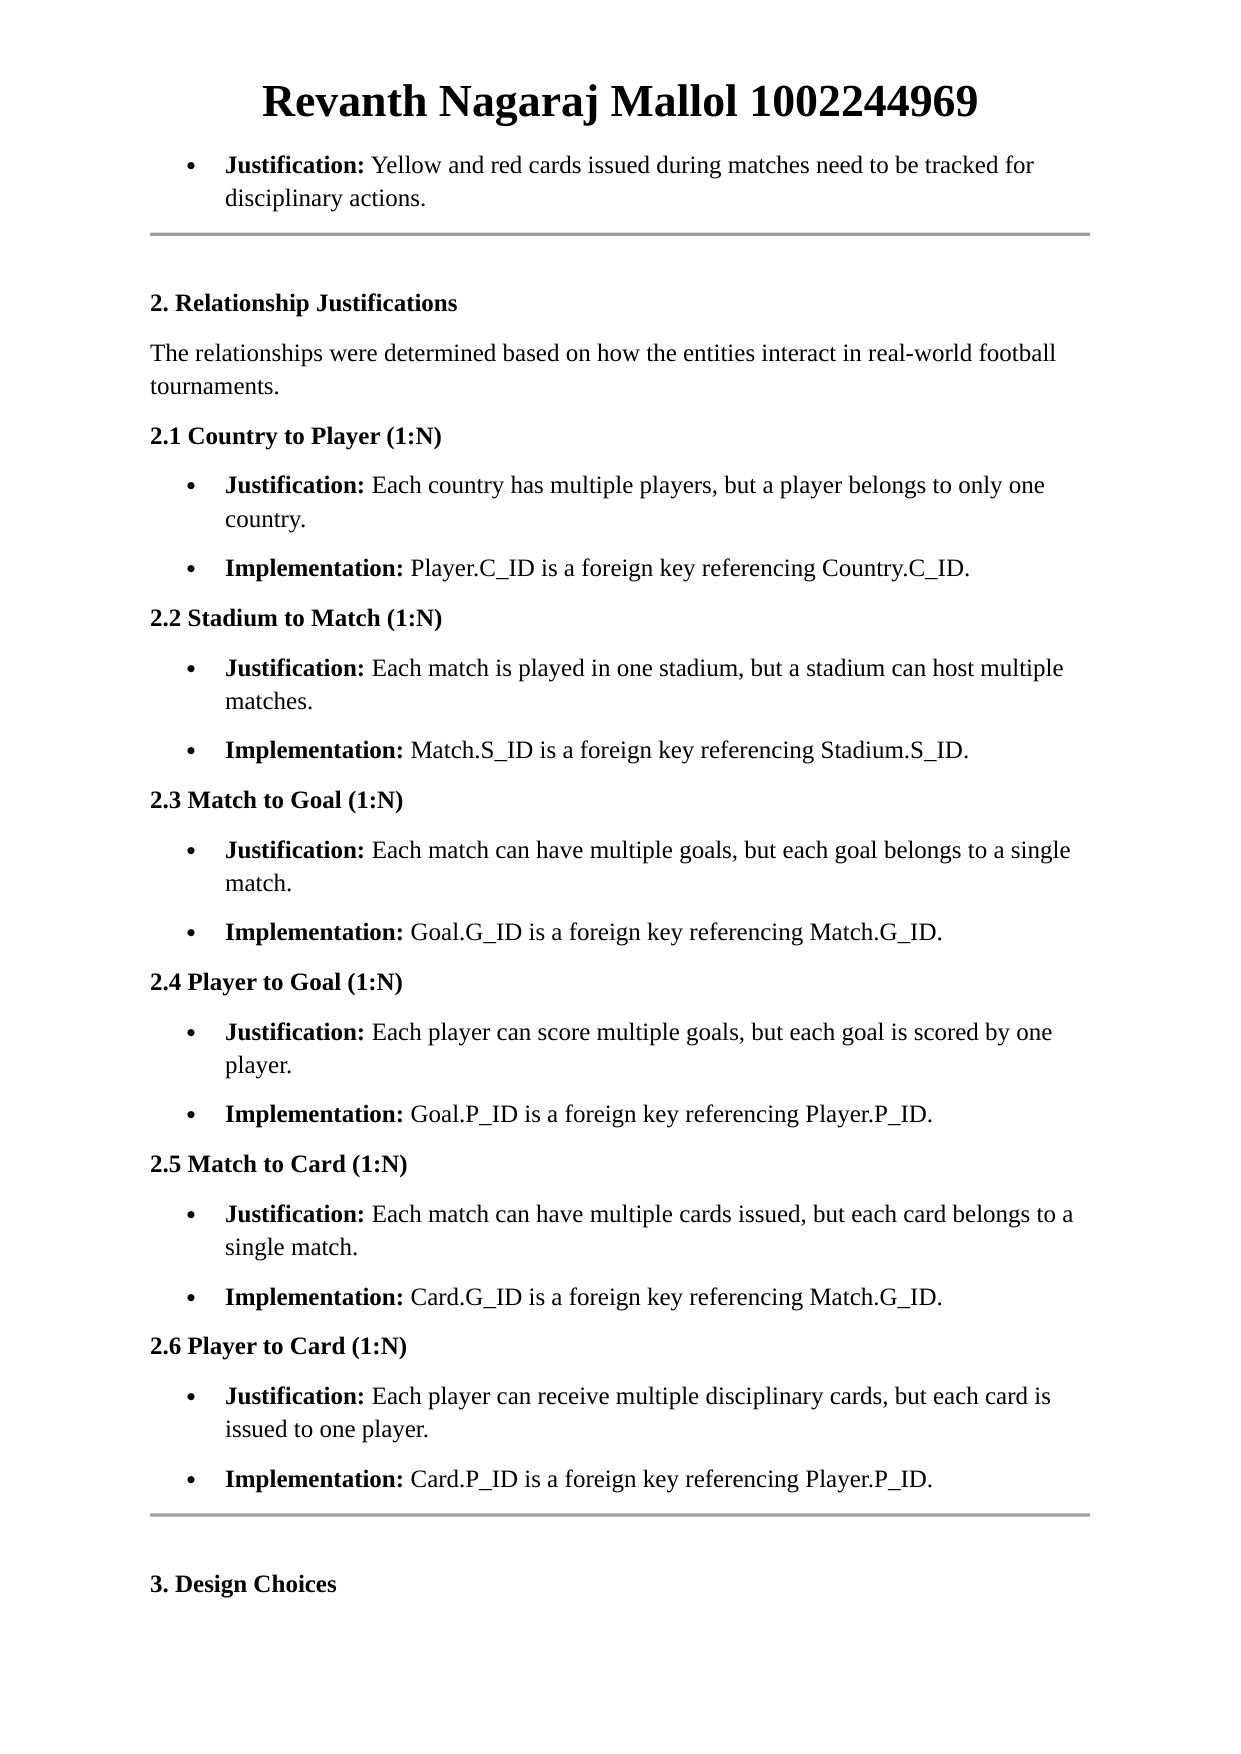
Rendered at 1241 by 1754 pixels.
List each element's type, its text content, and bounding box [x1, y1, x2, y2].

text 2.3 Match to Goal (1:N) [150, 785, 1090, 814]
list Justification: Each player can receive multiple disciplinary cards, but each card is issued to one player. [187, 1381, 1090, 1443]
list Justification: Yellow and red cards issued during matches need to be tracked for disciplinary actions. [187, 150, 1090, 212]
text 3. Design Choices [150, 1569, 1090, 1598]
list Implementation: Goal.P_ID is a foreign key referencing Player.P_ID. [187, 1099, 1090, 1128]
list Justification: Each match is played in one stadium, but a stadium can host multiple matches. [187, 653, 1090, 714]
list Justification: Each match can have multiple cards issued, but each card belongs to a single match. [187, 1199, 1090, 1261]
text 2.2 Stadium to Match (1:N) [150, 603, 1090, 632]
list Justification: Each country has multiple players, but a player belongs to only one country. [187, 471, 1090, 532]
text 2.6 Player to Card (1:N) [150, 1331, 1090, 1360]
list Implementation: Player.C_ID is a foreign key referencing Country.C_ID. [187, 553, 1090, 582]
list Implementation: Goal.G_ID is a foreign key referencing Match.G_ID. [187, 917, 1090, 946]
text 2.5 Match to Card (1:N) [150, 1149, 1090, 1178]
text The relationships were determined based on how the entities interact in real-world football tournaments. [150, 338, 1090, 400]
list Justification: Each player can score multiple goals, but each goal is scored by one player. [187, 1017, 1090, 1079]
text 2.1 Country to Player (1:N) [150, 421, 1090, 450]
list Implementation: Card.P_ID is a foreign key referencing Player.P_ID. [187, 1464, 1090, 1492]
list Justification: Each match can have multiple goals, but each goal belongs to a single match. [187, 835, 1090, 897]
list Implementation: Match.S_ID is a foreign key referencing Stadium.S_ID. [187, 735, 1090, 764]
text 2.4 Player to Goal (1:N) [150, 967, 1090, 996]
text 2. Relationship Justifications [150, 288, 1090, 317]
list Implementation: Card.G_ID is a foreign key referencing Match.G_ID. [187, 1282, 1090, 1310]
